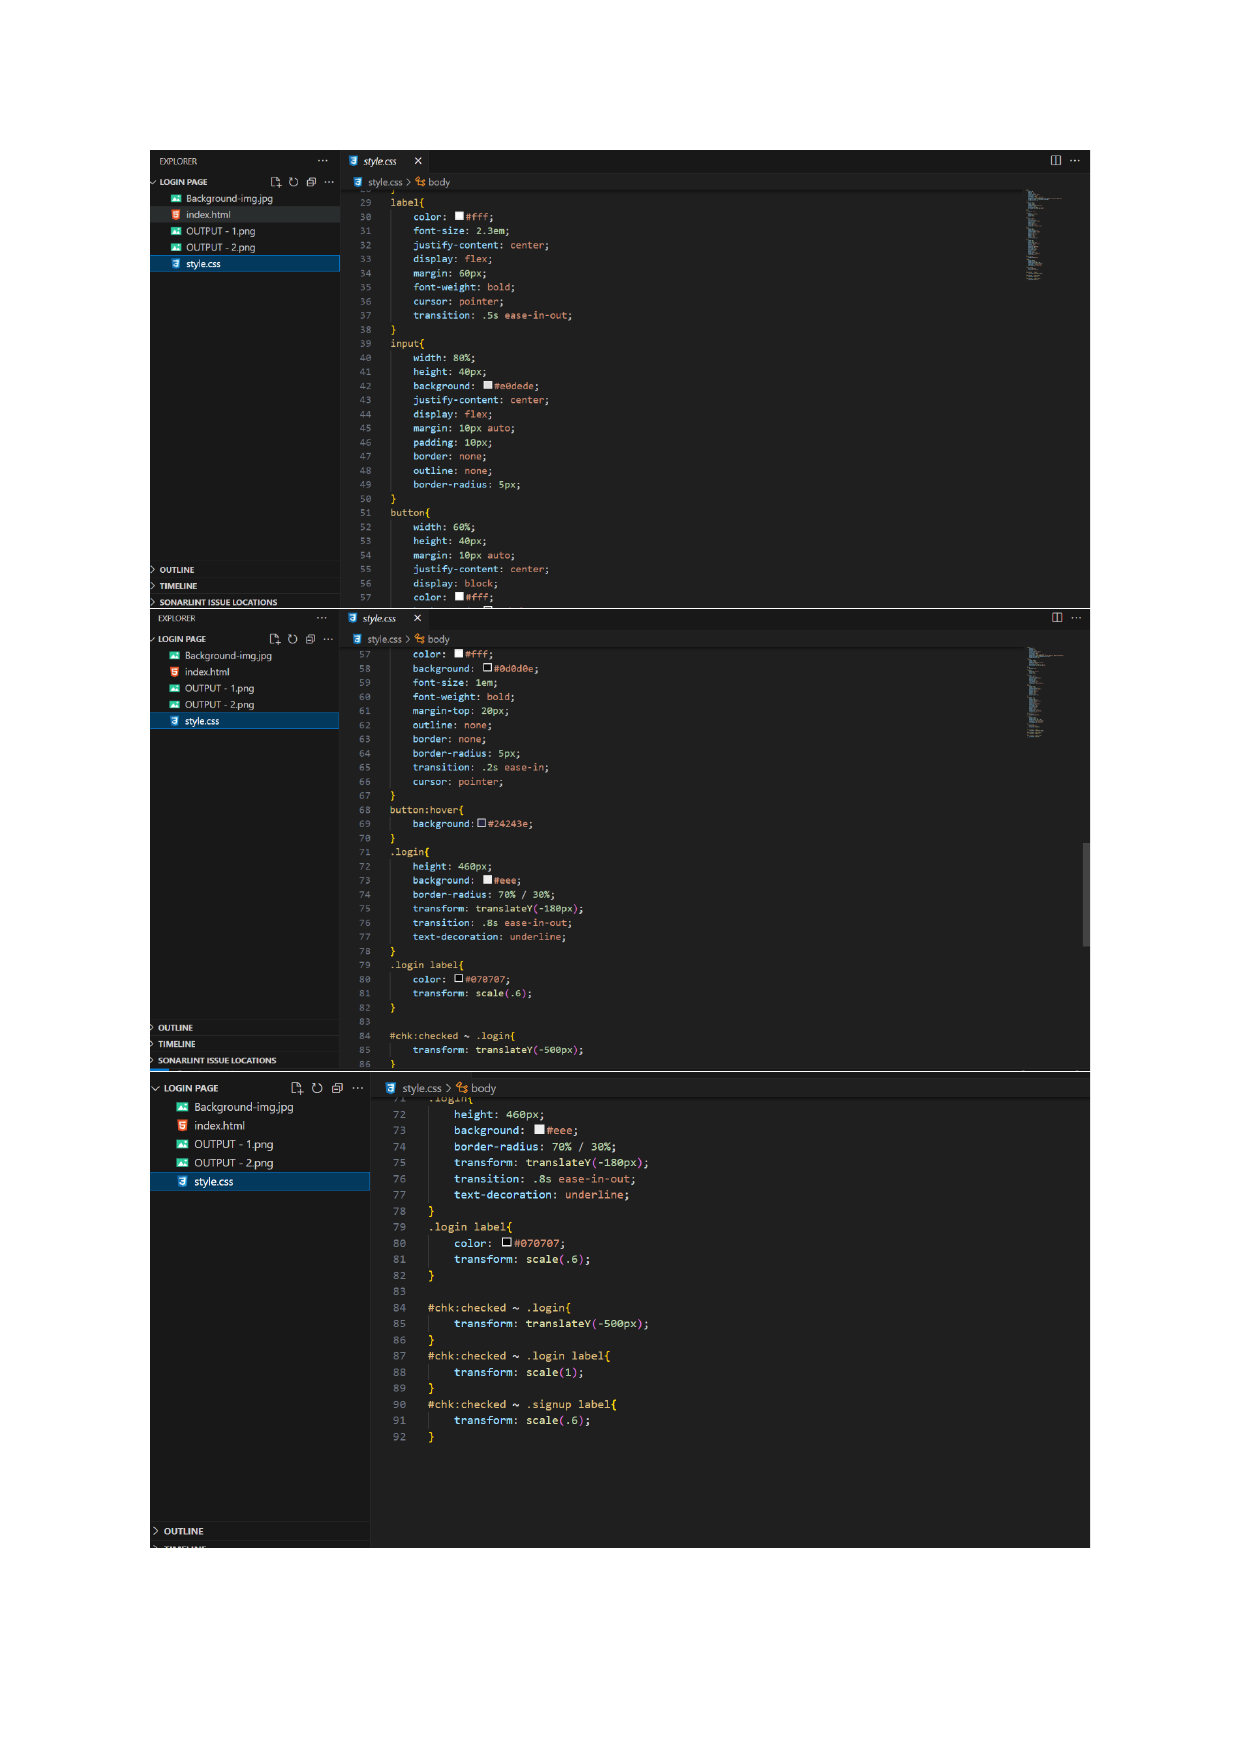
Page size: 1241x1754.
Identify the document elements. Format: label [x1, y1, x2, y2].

picture [150, 609, 1091, 1071]
picture [150, 1072, 1091, 1548]
picture [150, 150, 1091, 608]
